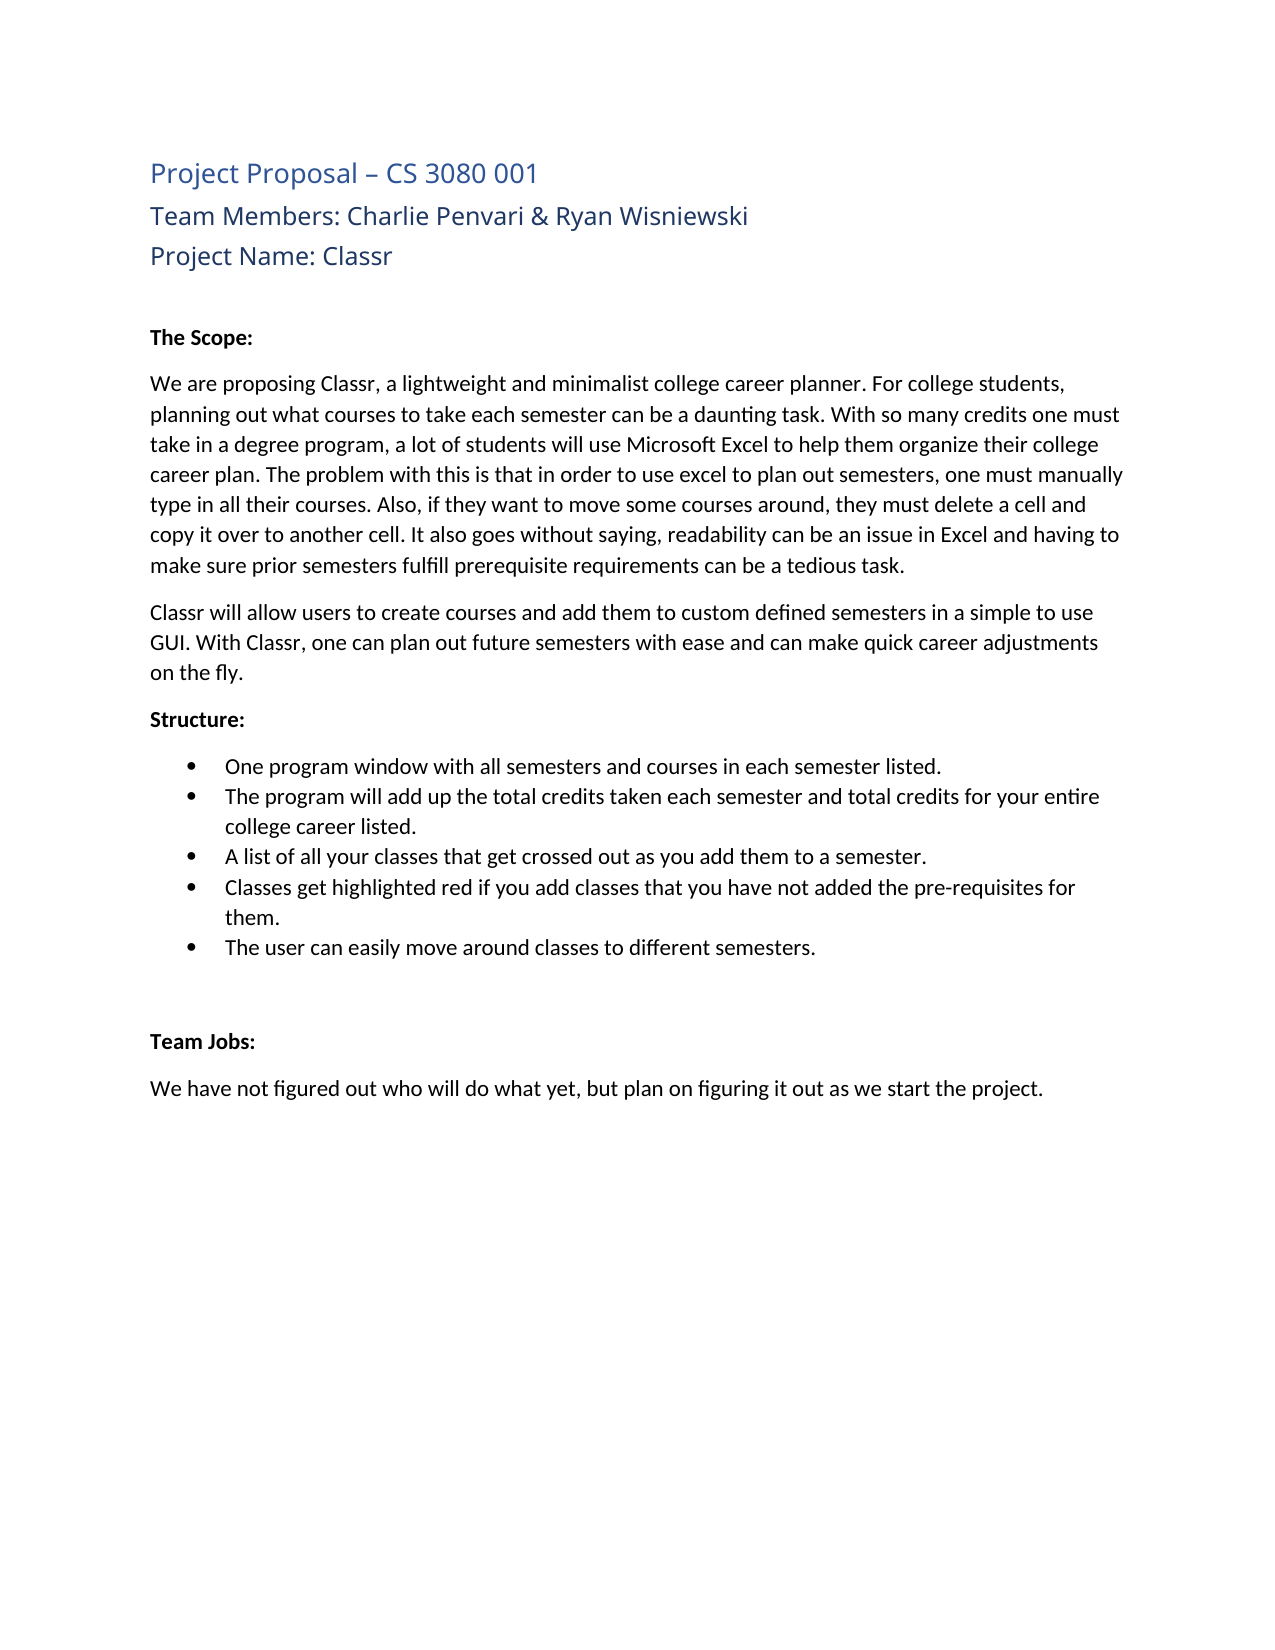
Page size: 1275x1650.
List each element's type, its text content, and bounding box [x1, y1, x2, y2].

text Classr will allow users to create courses and add them to custom defined semesters in a simple to use GUI. With Classr, one can plan out future semesters with ease and can make quick career adjustments on the fly. [150, 598, 1125, 686]
text We are proposing Classr, a lightweight and minimalist college career planner. For college students, planning out what courses to take each semester can be a daunting task. With so many credits one must take in a degree program, a lot of students will use Microsoft Excel to help them organize their college career plan. The problem with this is that in order to use excel to plan out semesters, one must manually type in all their courses. Also, if they want to move some courses around, they must delete a cell and copy it over to another cell. It also goes without saying, readability can be an issue in Excel and having to make sure prior semesters fulfill prerequisite requirements can be a tedious task. [150, 369, 1125, 579]
list The program will add up the total credits taken each semester and total credits for your entire college career listed. [187, 782, 1125, 840]
text Structure: [150, 705, 1125, 733]
list The user can easily move around classes to different semesters. [187, 933, 1125, 961]
list A list of all your classes that get crossed out as you add them to a semester. [187, 842, 1125, 871]
text We have not figured out who will do what yet, but plan on figuring it out as we start the project. [150, 1074, 1125, 1102]
text The Scope: [150, 323, 1125, 351]
list Classes get highlighted red if you add classes that you have not added the pre-requisites for them. [187, 873, 1125, 931]
text Team Jobs: [150, 1027, 1125, 1055]
subtitle Project Proposal – CS 3080 001 [150, 154, 1125, 191]
subtitle Team Members: Charlie Penvari & Ryan Wisniewski [150, 198, 1125, 232]
subtitle Project Name: Classr [150, 239, 1125, 273]
list One program window with all semesters and courses in each semester listed. [187, 752, 1125, 780]
